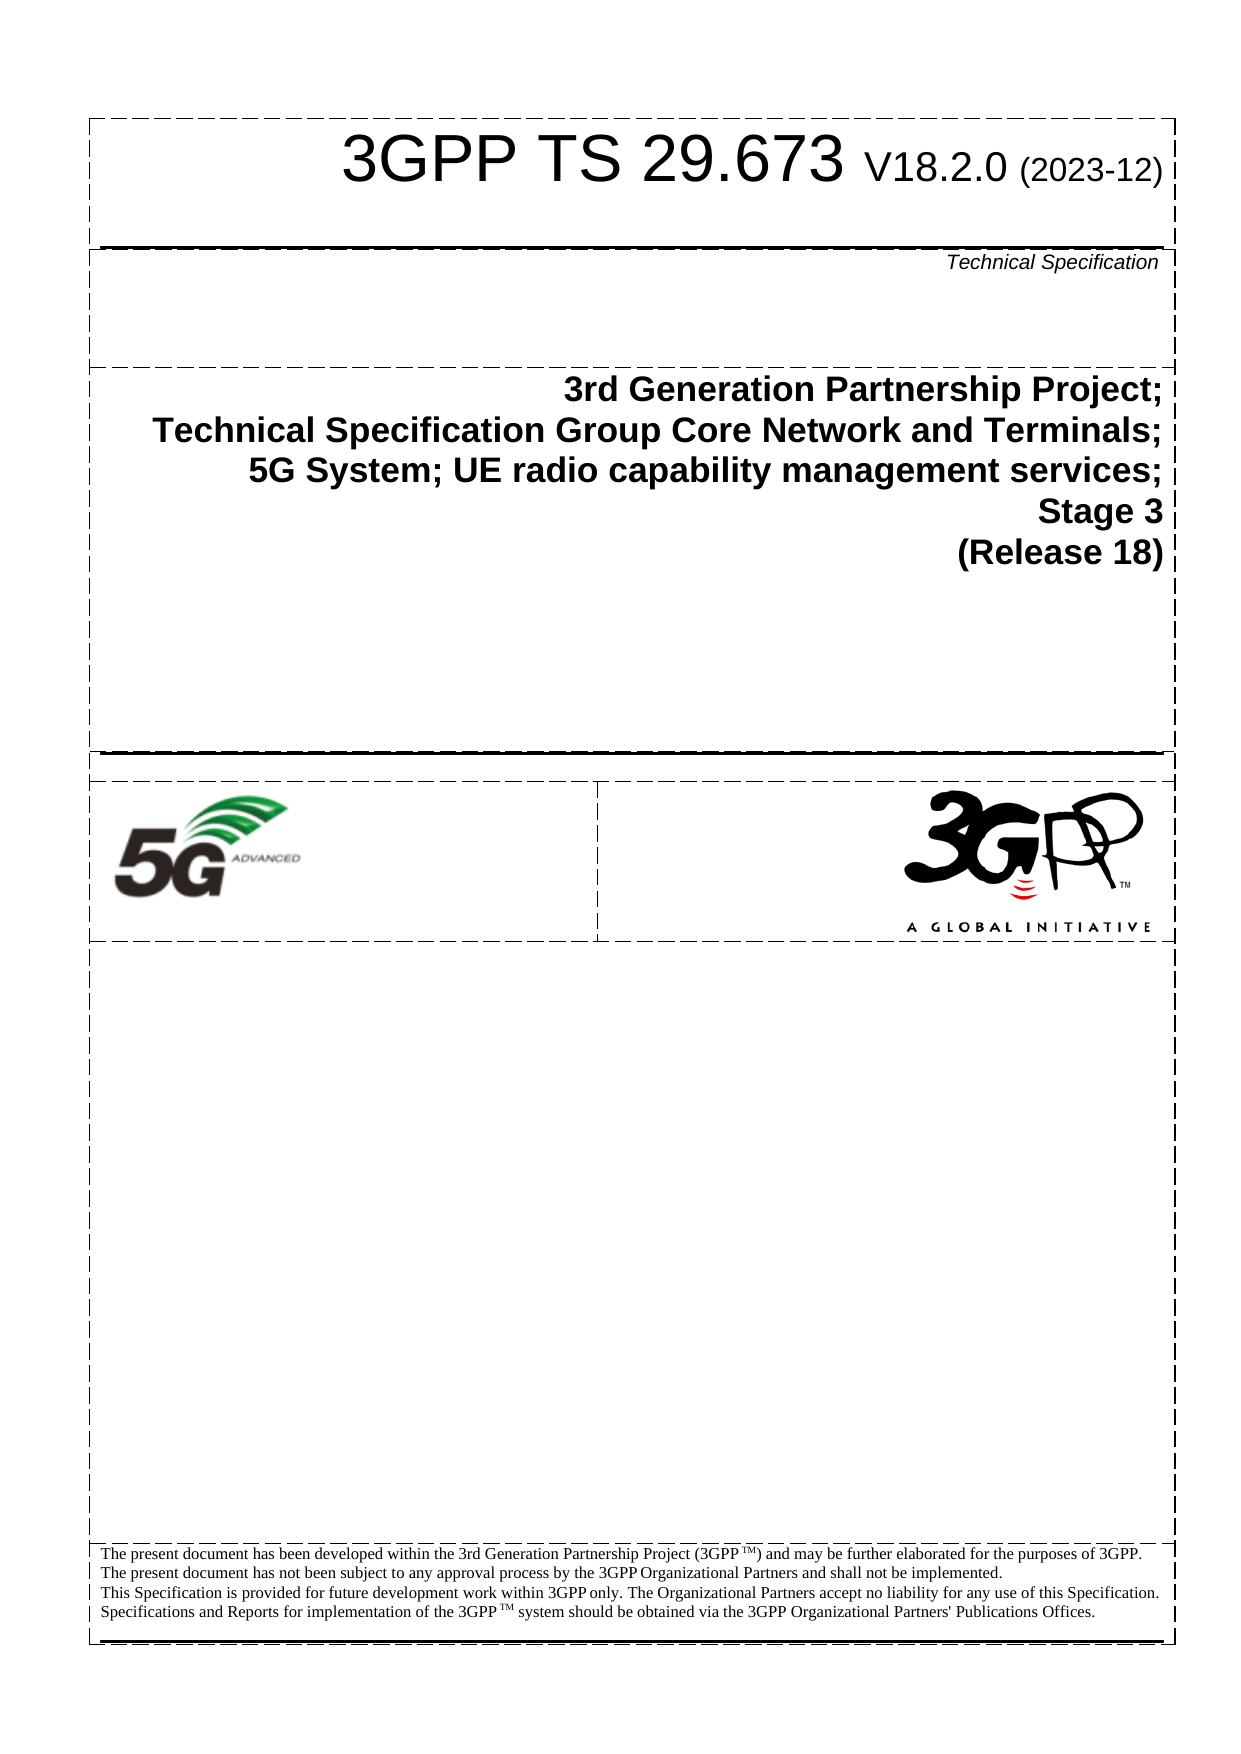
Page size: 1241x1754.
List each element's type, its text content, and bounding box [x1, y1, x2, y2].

table_cell 3rd Generation Partnership Project; Technical Specification Group Core Network and Terminals; 5G System; UE radio capability management services; Stage 3 (Release 18) [89, 367, 1175, 751]
table_cell [598, 781, 1175, 941]
table_cell [89, 941, 1175, 1543]
table_cell [89, 751, 1175, 781]
table_cell [89, 781, 598, 941]
table_cell The present document has been developed within the 3rd Generation Partnership Project (3GPP TM) and may be further elaborated for the purposes of 3GPP. The present document has not been subject to any approval process by the 3GPP Organizational Partners and shall not be implemented. This Specification is provided for future development work within 3GPP only. The Organizational Partners accept no liability for any use of this Specification. Specifications and Reports for implementation of the 3GPP TM system should be obtained via the 3GPP Organizational Partners' Publications Offices. [89, 1543, 1175, 1643]
picture [896, 782, 1164, 937]
table_header 3GPP TS 29.673 V18.2.0 (2023-12) [89, 118, 1175, 249]
table_cell Technical Specification [89, 249, 1175, 367]
